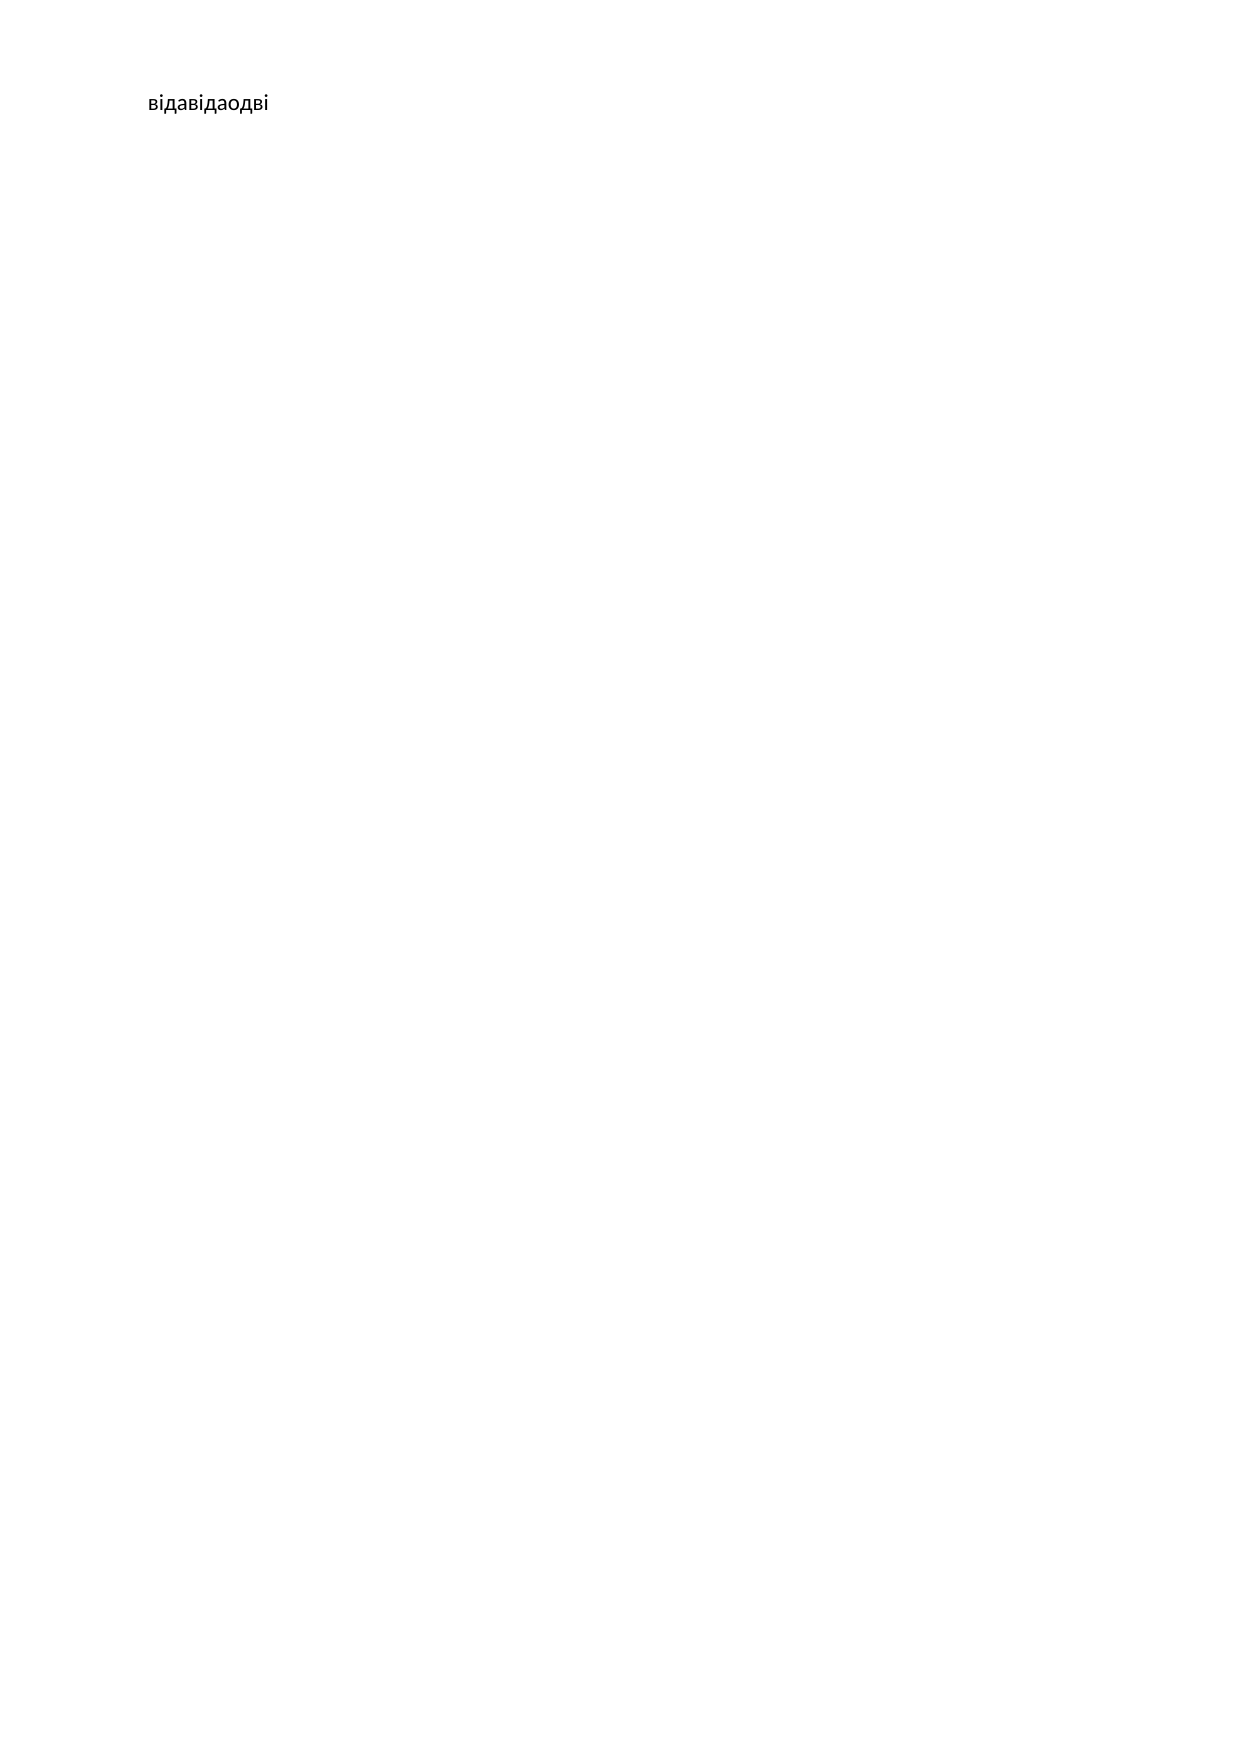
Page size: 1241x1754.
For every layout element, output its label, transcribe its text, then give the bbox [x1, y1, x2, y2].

text відавідаодві [148, 88, 1152, 117]
